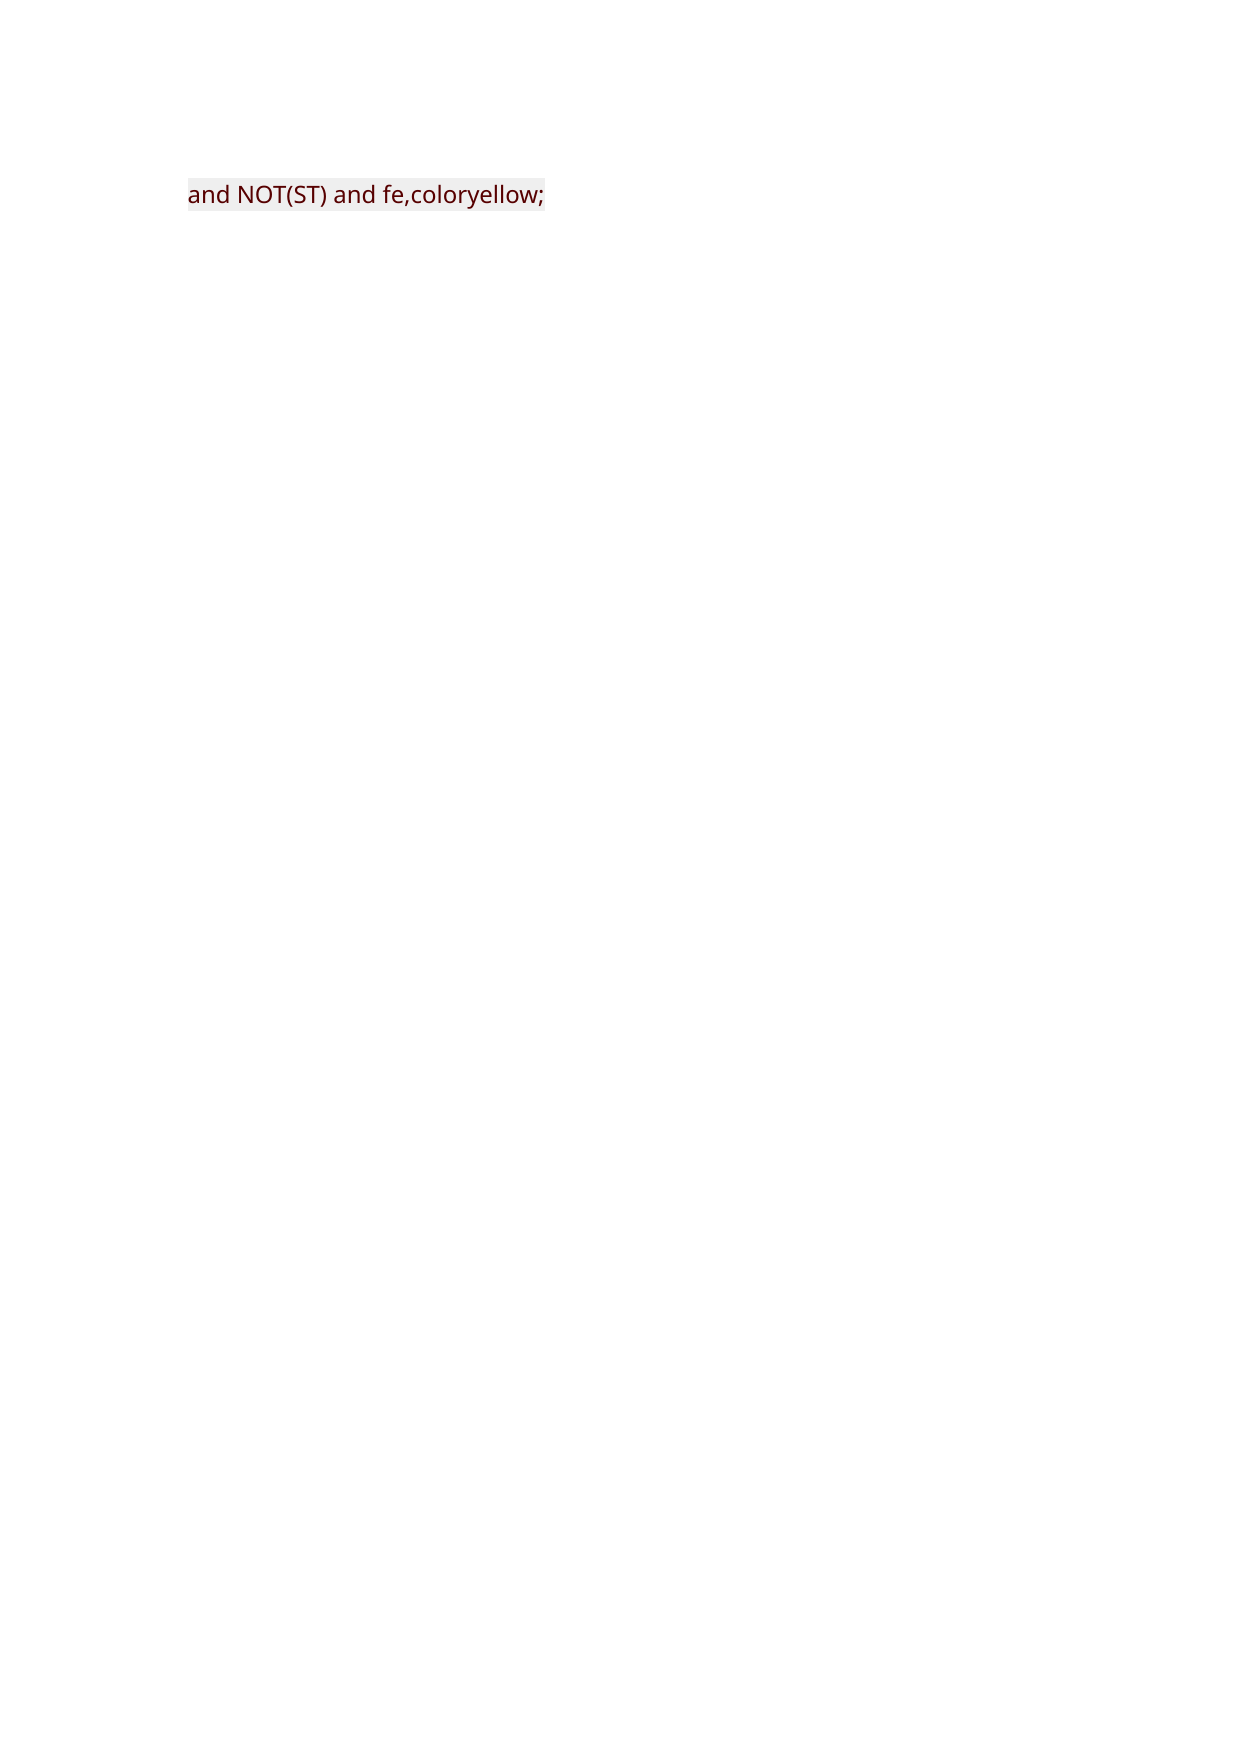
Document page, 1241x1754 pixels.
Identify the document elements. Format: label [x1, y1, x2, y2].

text [187, 162, 1053, 227]
